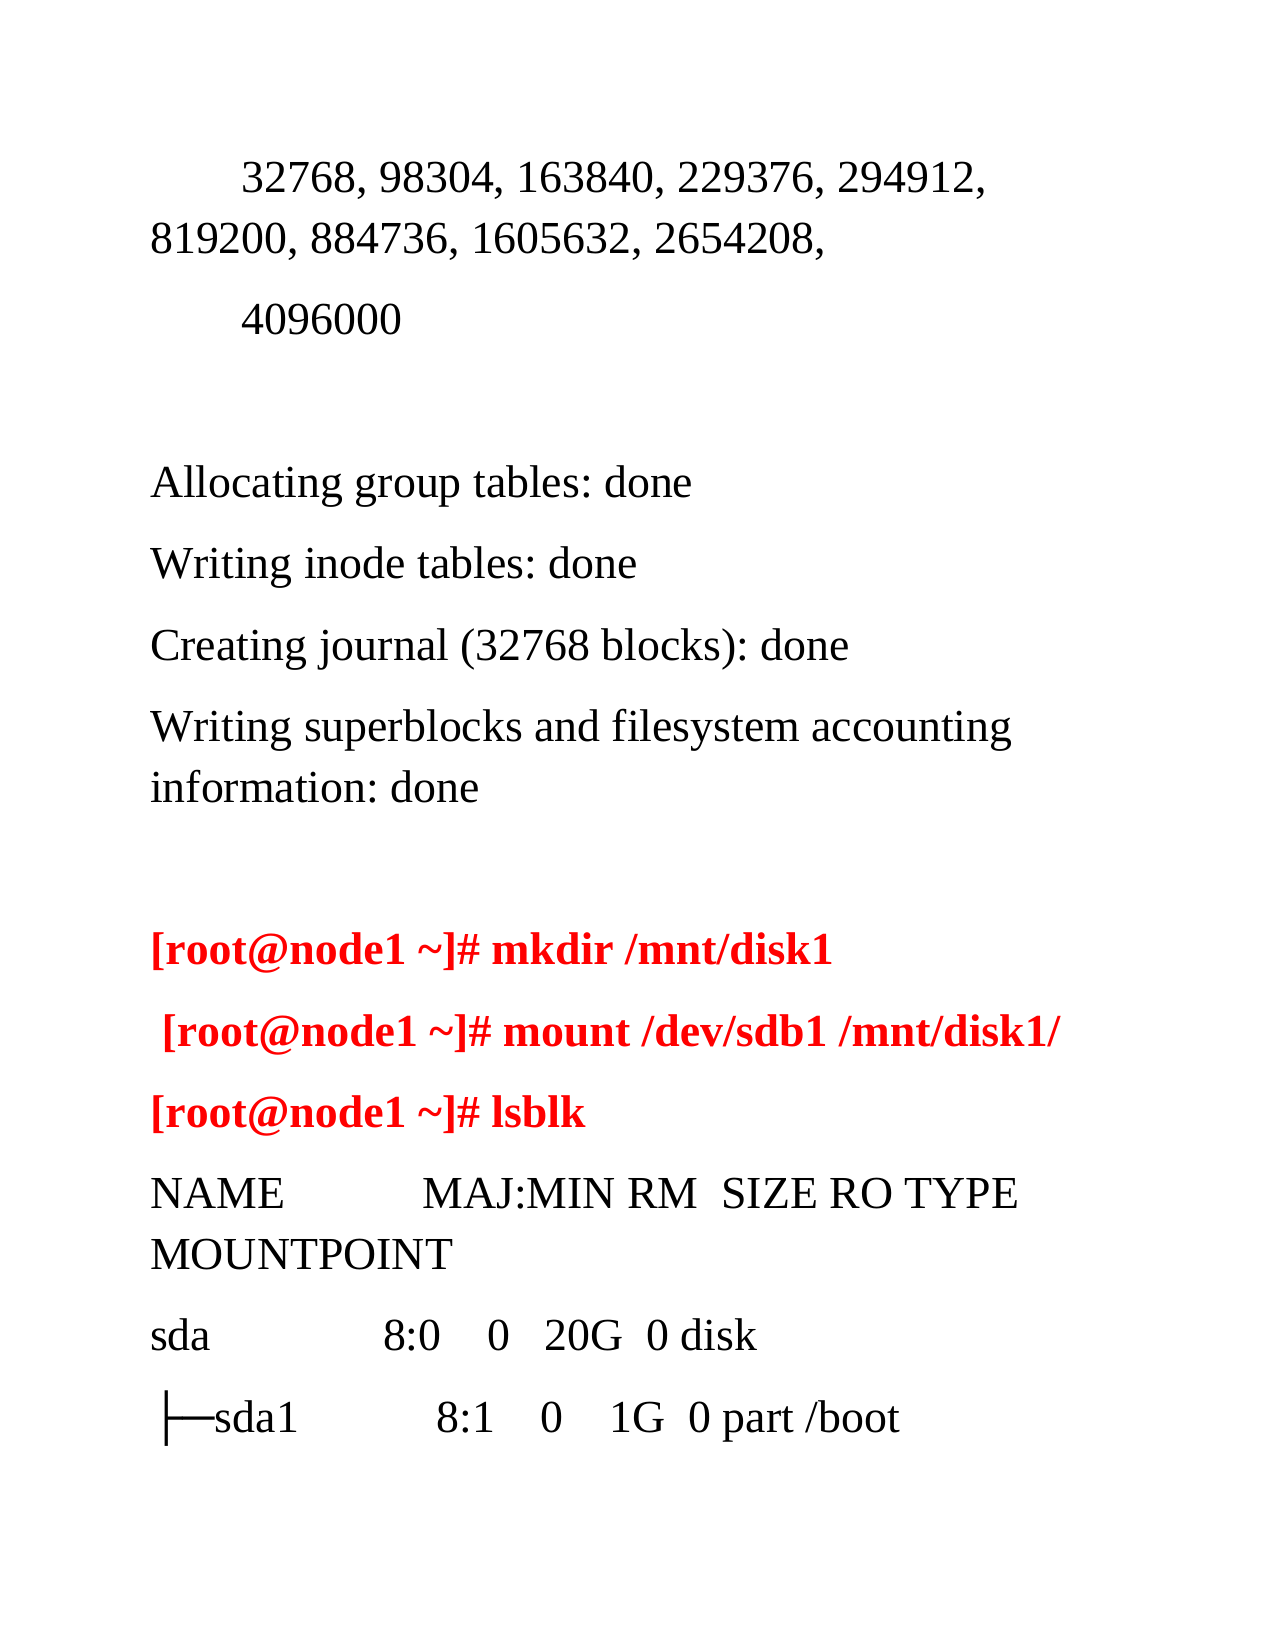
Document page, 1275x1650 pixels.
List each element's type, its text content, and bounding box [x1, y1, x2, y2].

text Writing inode tables: done [150, 536, 1125, 589]
text Creating journal (32768 blocks): done [150, 617, 1125, 670]
text sda 8:0 0 20G 0 disk [150, 1308, 1125, 1361]
text ├─sda1 8:1 0 1G 0 part /boot [150, 1389, 1125, 1442]
text [root@node1 ~]# mount /dev/sdb1 /mnt/disk1/ [150, 1003, 1125, 1056]
text [root@node1 ~]# mkdir /mnt/disk1 [150, 922, 1125, 974]
text Writing superblocks and filesystem accounting information: done [150, 699, 1125, 812]
text 4096000 [150, 292, 1125, 344]
text Allocating group tables: done [150, 454, 1125, 507]
text NAME MAJ:MIN RM SIZE RO TYPE MOUNTPOINT [150, 1166, 1125, 1279]
text 32768, 98304, 163840, 229376, 294912, 819200, 884736, 1605632, 2654208, [150, 150, 1125, 263]
text [root@node1 ~]# lsblk [150, 1084, 1125, 1137]
